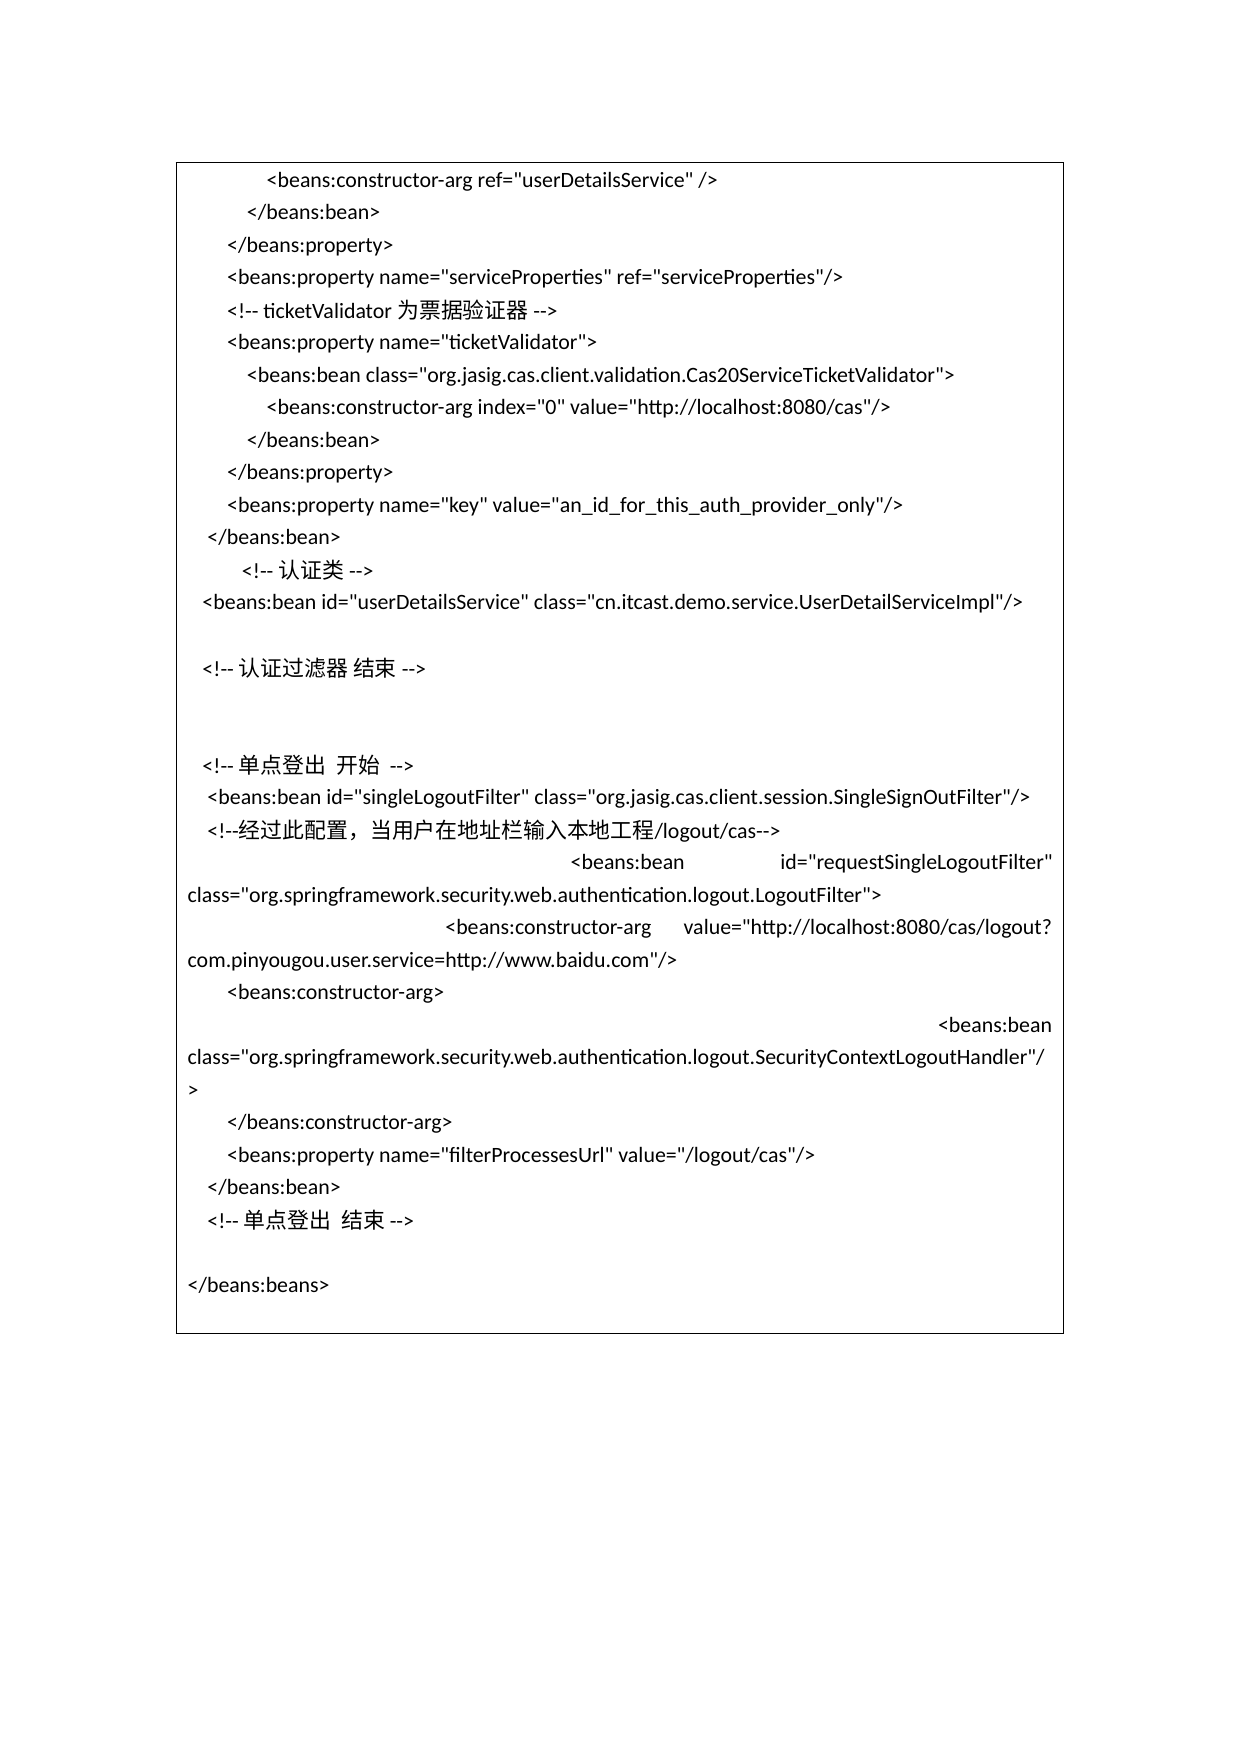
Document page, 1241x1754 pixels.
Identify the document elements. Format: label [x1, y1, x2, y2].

table_header [177, 163, 1063, 1333]
